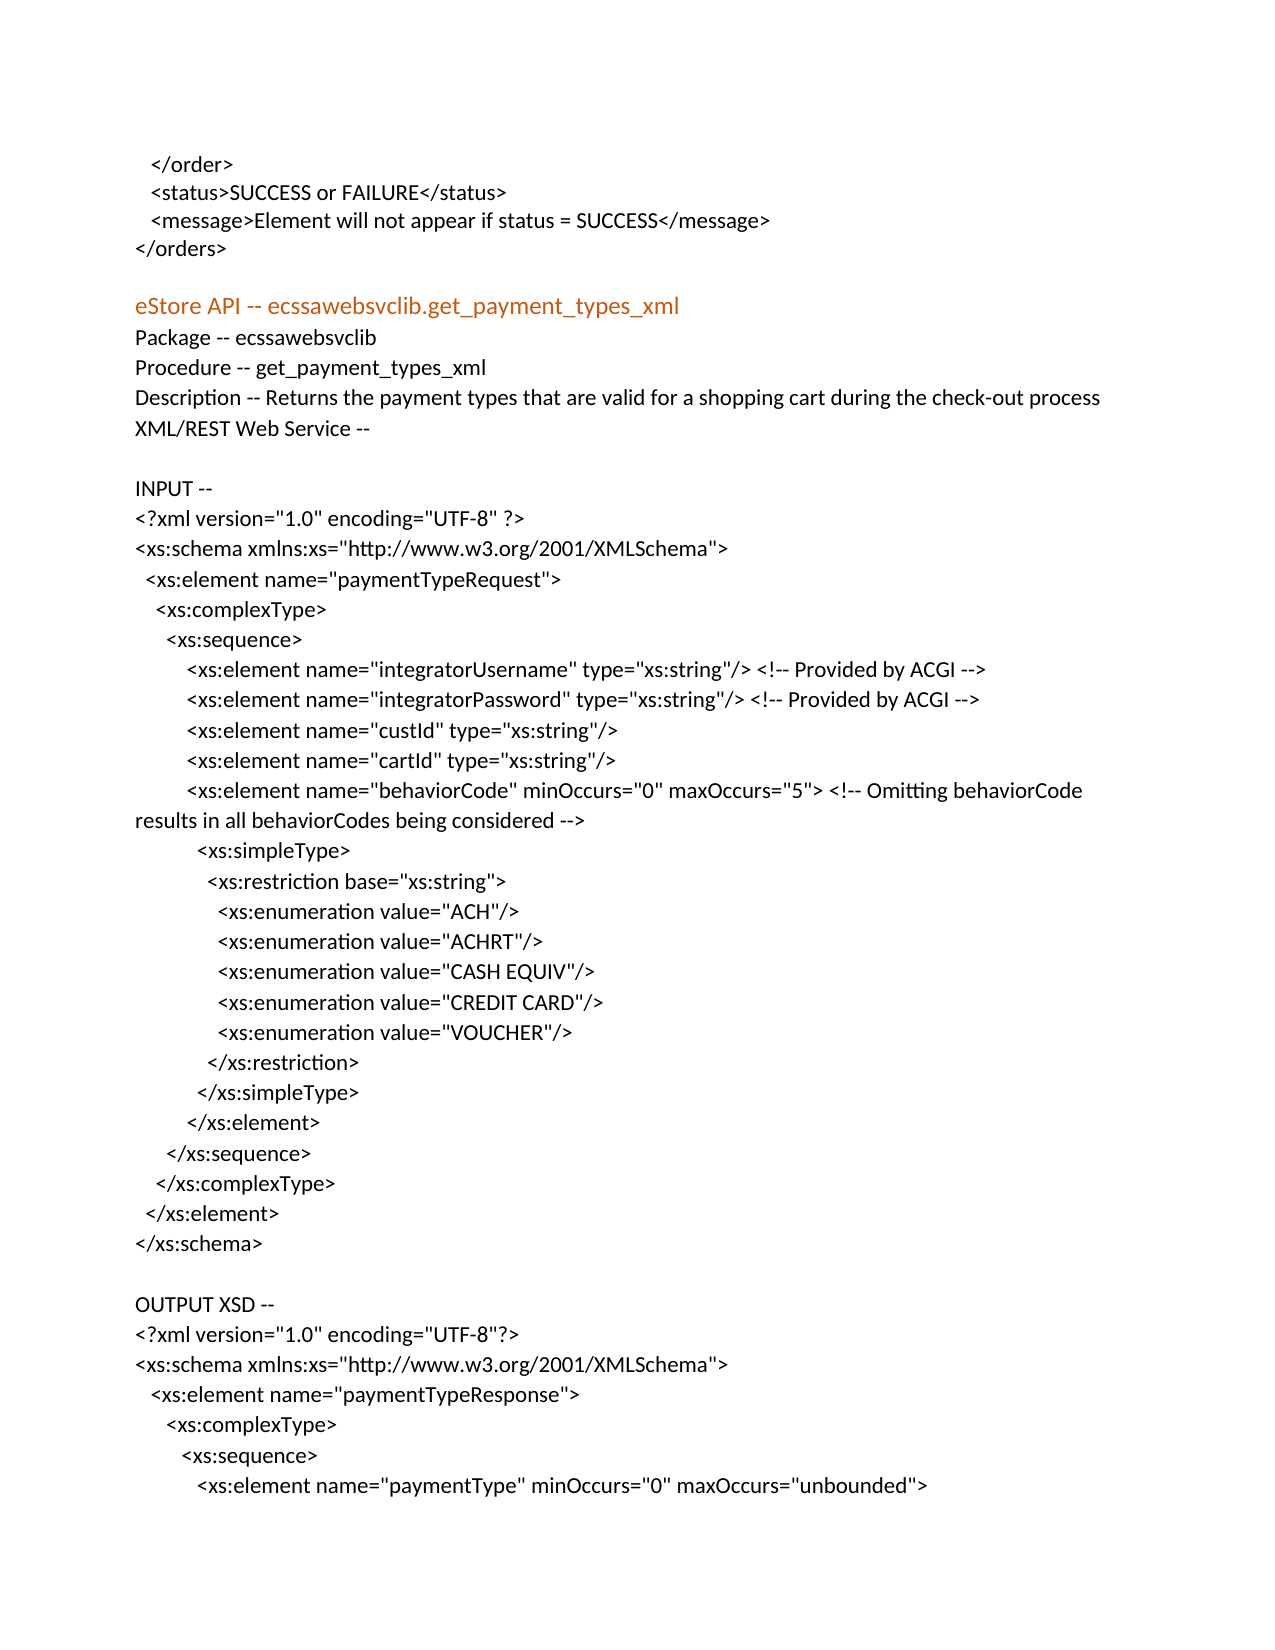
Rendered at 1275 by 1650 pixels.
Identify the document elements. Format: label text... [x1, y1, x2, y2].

text <xs:sequence> [135, 625, 1140, 653]
text <?xml version="1.0" encoding="UTF-8"?> [135, 1320, 1140, 1348]
text <xs:enumeration value="ACHRT"/> [135, 927, 1140, 955]
text <xs:element name="paymentTypeRequest"> [135, 565, 1140, 593]
text XML/REST Web Service -- [135, 414, 1140, 442]
text <xs:complexType> [135, 595, 1140, 623]
text </xs:complexType> [135, 1169, 1140, 1197]
text <xs:enumeration value="CASH EQUIV"/> [135, 957, 1140, 985]
text <xs:enumeration value="ACH"/> [135, 897, 1140, 925]
text eStore API -- ecssawebsvclib.get_payment_types_xml [135, 290, 1140, 321]
text <xs:restriction base="xs:string"> [135, 867, 1140, 895]
text </order> [135, 150, 1140, 178]
text </orders> [135, 234, 1140, 262]
text <xs:complexType> [135, 1411, 1140, 1438]
text <xs:element name="integratorUsername" type="xs:string"/> <!-- Provided by ACGI --> [135, 655, 1140, 683]
text <xs:element name="behaviorCode" minOccurs="0" maxOccurs="5"> <!-- Omitting behaviorCode results in all behaviorCodes being considered --> [135, 776, 1140, 834]
text <xs:enumeration value="VOUCHER"/> [135, 1018, 1140, 1046]
text <xs:element name="integratorPassword" type="xs:string"/> <!-- Provided by ACGI --> [135, 686, 1140, 713]
text <xs:element name="custId" type="xs:string"/> [135, 716, 1140, 744]
text <xs:schema xmlns:xs="http://www.w3.org/2001/XMLSchema"> [135, 534, 1140, 562]
text <message>Element will not appear if status = SUCCESS</message> [135, 206, 1140, 234]
text <xs:enumeration value="CREDIT CARD"/> [135, 988, 1140, 1016]
text </xs:element> [135, 1199, 1140, 1227]
text <xs:sequence> [135, 1441, 1140, 1469]
text </xs:schema> [135, 1229, 1140, 1257]
text <xs:simpleType> [135, 837, 1140, 864]
text INPUT -- [135, 474, 1140, 502]
text </xs:simpleType> [135, 1078, 1140, 1106]
text <xs:element name="paymentType" minOccurs="0" maxOccurs="unbounded"> [135, 1471, 1140, 1499]
text <xs:element name="paymentTypeResponse"> [135, 1380, 1140, 1408]
text <xs:element name="cartId" type="xs:string"/> [135, 746, 1140, 774]
text OUTPUT XSD -- [135, 1290, 1140, 1318]
text <xs:schema xmlns:xs="http://www.w3.org/2001/XMLSchema"> [135, 1350, 1140, 1378]
text Procedure -- get_payment_types_xml [135, 353, 1140, 381]
text </xs:sequence> [135, 1139, 1140, 1167]
text <?xml version="1.0" encoding="UTF-8" ?> [135, 504, 1140, 532]
text Description -- Returns the payment types that are valid for a shopping cart during the check-out process [135, 383, 1140, 411]
text </xs:restriction> [135, 1048, 1140, 1076]
text </xs:element> [135, 1108, 1140, 1136]
text Package -- ecssawebsvclib [135, 323, 1140, 351]
text <status>SUCCESS or FAILURE</status> [135, 178, 1140, 206]
